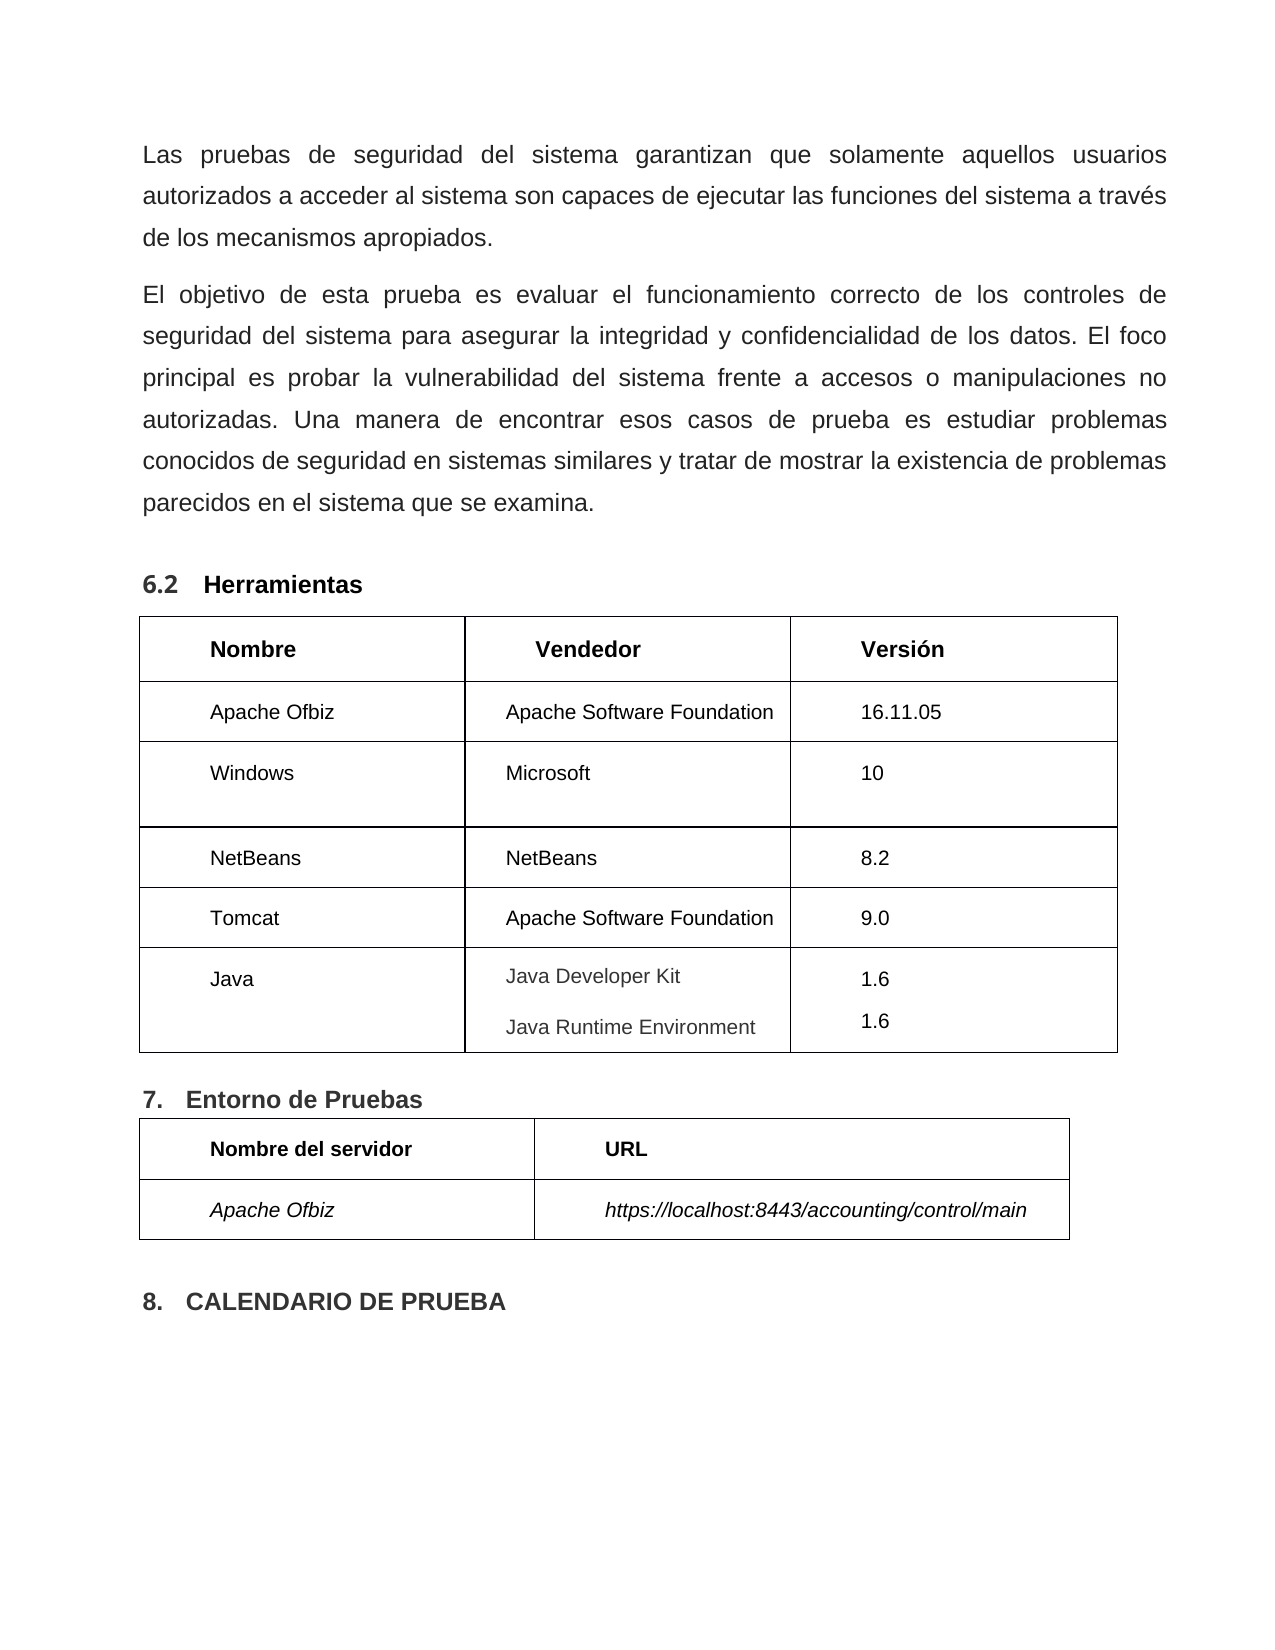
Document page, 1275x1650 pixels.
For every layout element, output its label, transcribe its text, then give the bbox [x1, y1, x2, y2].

table_cell NetBeans [140, 828, 464, 887]
table_cell Windows [140, 742, 464, 826]
table_header Nombre del servidor [140, 1119, 534, 1178]
subtitle Herramientas [142, 567, 1169, 601]
table_cell NetBeans [466, 828, 790, 887]
table_cell Microsoft [466, 742, 790, 826]
table_cell 8.2 [791, 828, 1117, 887]
table_cell 16.11.05 [791, 682, 1117, 741]
table_cell Apache Software Foundation [466, 682, 790, 741]
table_cell Apache Software Foundation [466, 888, 790, 947]
table_cell Tomcat [140, 888, 464, 947]
table_header Vendedor [466, 617, 790, 681]
table_cell 10 [791, 742, 1117, 826]
table_cell https://localhost:8443/accounting/control/main [535, 1180, 1069, 1239]
table_cell Apache Ofbiz [140, 682, 464, 741]
table_header URL [535, 1119, 1069, 1178]
table_cell Apache Ofbiz [140, 1180, 534, 1239]
table_header Versión [791, 617, 1117, 681]
table_cell Java [140, 948, 464, 1052]
subtitle Entorno de Pruebas [142, 1085, 1169, 1114]
table_cell 1.6 1.6 [791, 948, 1117, 1052]
text El objetivo de esta prueba es evaluar el funcionamiento correcto de los controles de seguridad del sistema para asegurar la integridad y confidencialidad de los datos. El foco principal es probar la vulnerabilidad del sistema frente a accesos o manipulaciones no autorizadas. Una manera de encontrar esos casos de prueba es estudiar problemas conocidos de seguridad en sistemas similares y tratar de mostrar la existencia de problemas parecidos en el sistema que se examina. [142, 280, 1169, 517]
table_cell 9.0 [791, 888, 1117, 947]
subtitle CALENDARIO DE PRUEBA [142, 1287, 1166, 1316]
table_cell Java Developer Kit Java Runtime Environment [466, 948, 790, 1052]
table_header Nombre [140, 617, 464, 681]
text Las pruebas de seguridad del sistema garantizan que solamente aquellos usuarios autorizados a acceder al sistema son capaces de ejecutar las funciones del sistema a través de los mecanismos apropiados. [142, 139, 1169, 252]
